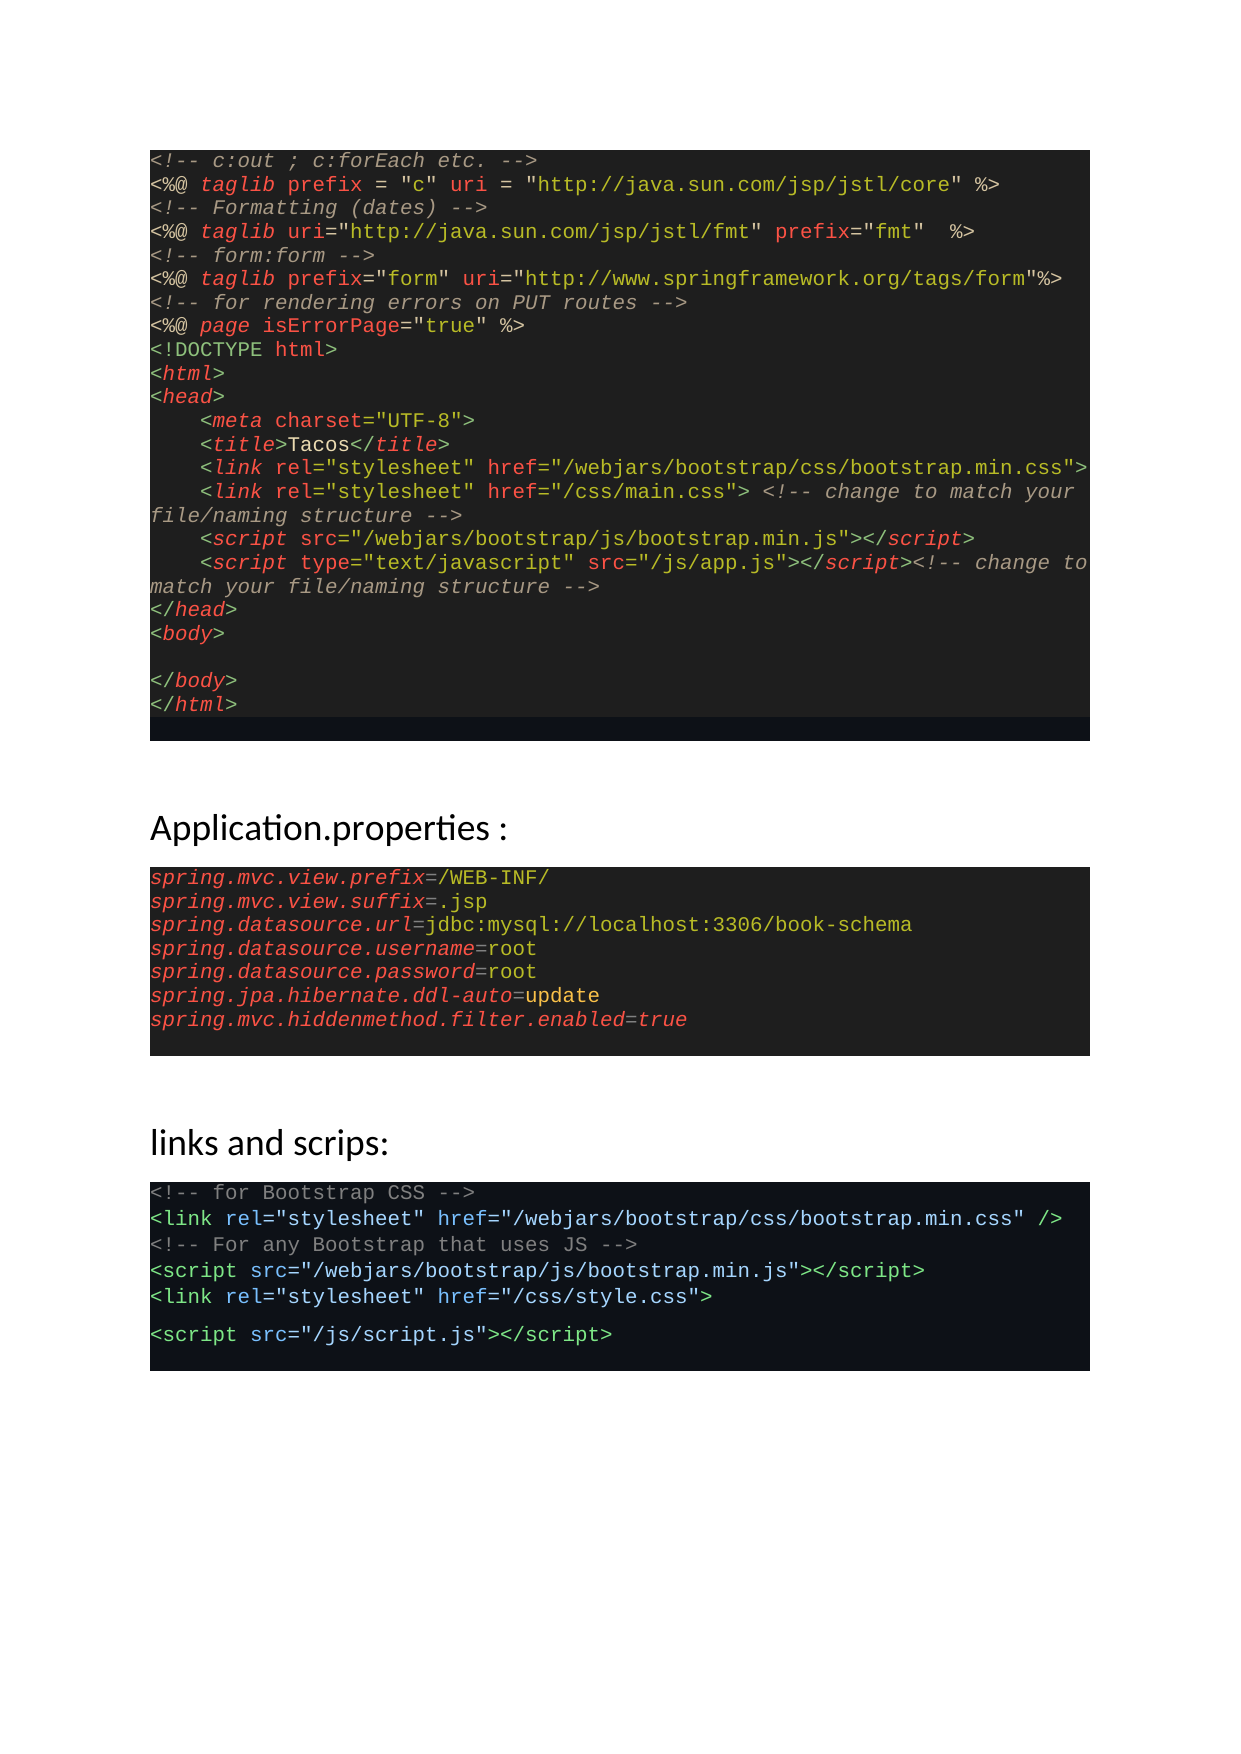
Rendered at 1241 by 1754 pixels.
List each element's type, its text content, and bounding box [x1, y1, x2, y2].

text <script src="/js/script.js"></script> [150, 1324, 1090, 1348]
text links and scrips: [150, 1119, 1090, 1165]
text spring.mvc.hiddenmethod.filter.enabled=true [150, 1009, 1090, 1032]
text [150, 150, 1090, 717]
text <!-- for Bootstrap CSS --> <link rel="stylesheet" href="/webjars/bootstrap/css/bootstrap.min.css" /> <!-- For any Bootstrap that uses JS --> <script src="/webjars/bootstrap/js/bootstrap.min.js"></script> <link rel="stylesheet" href="/css/style.css"> [150, 1182, 1090, 1309]
text Application.properties : [150, 804, 1090, 850]
text spring.mvc.view.prefix=/WEB-INF/ spring.mvc.view.suffix=.jsp spring.datasource.url=jdbc:mysql://localhost:3306/book-schema spring.datasource.username=root spring.datasource.password=root spring.jpa.hibernate.ddl-auto=update [150, 867, 1090, 1009]
